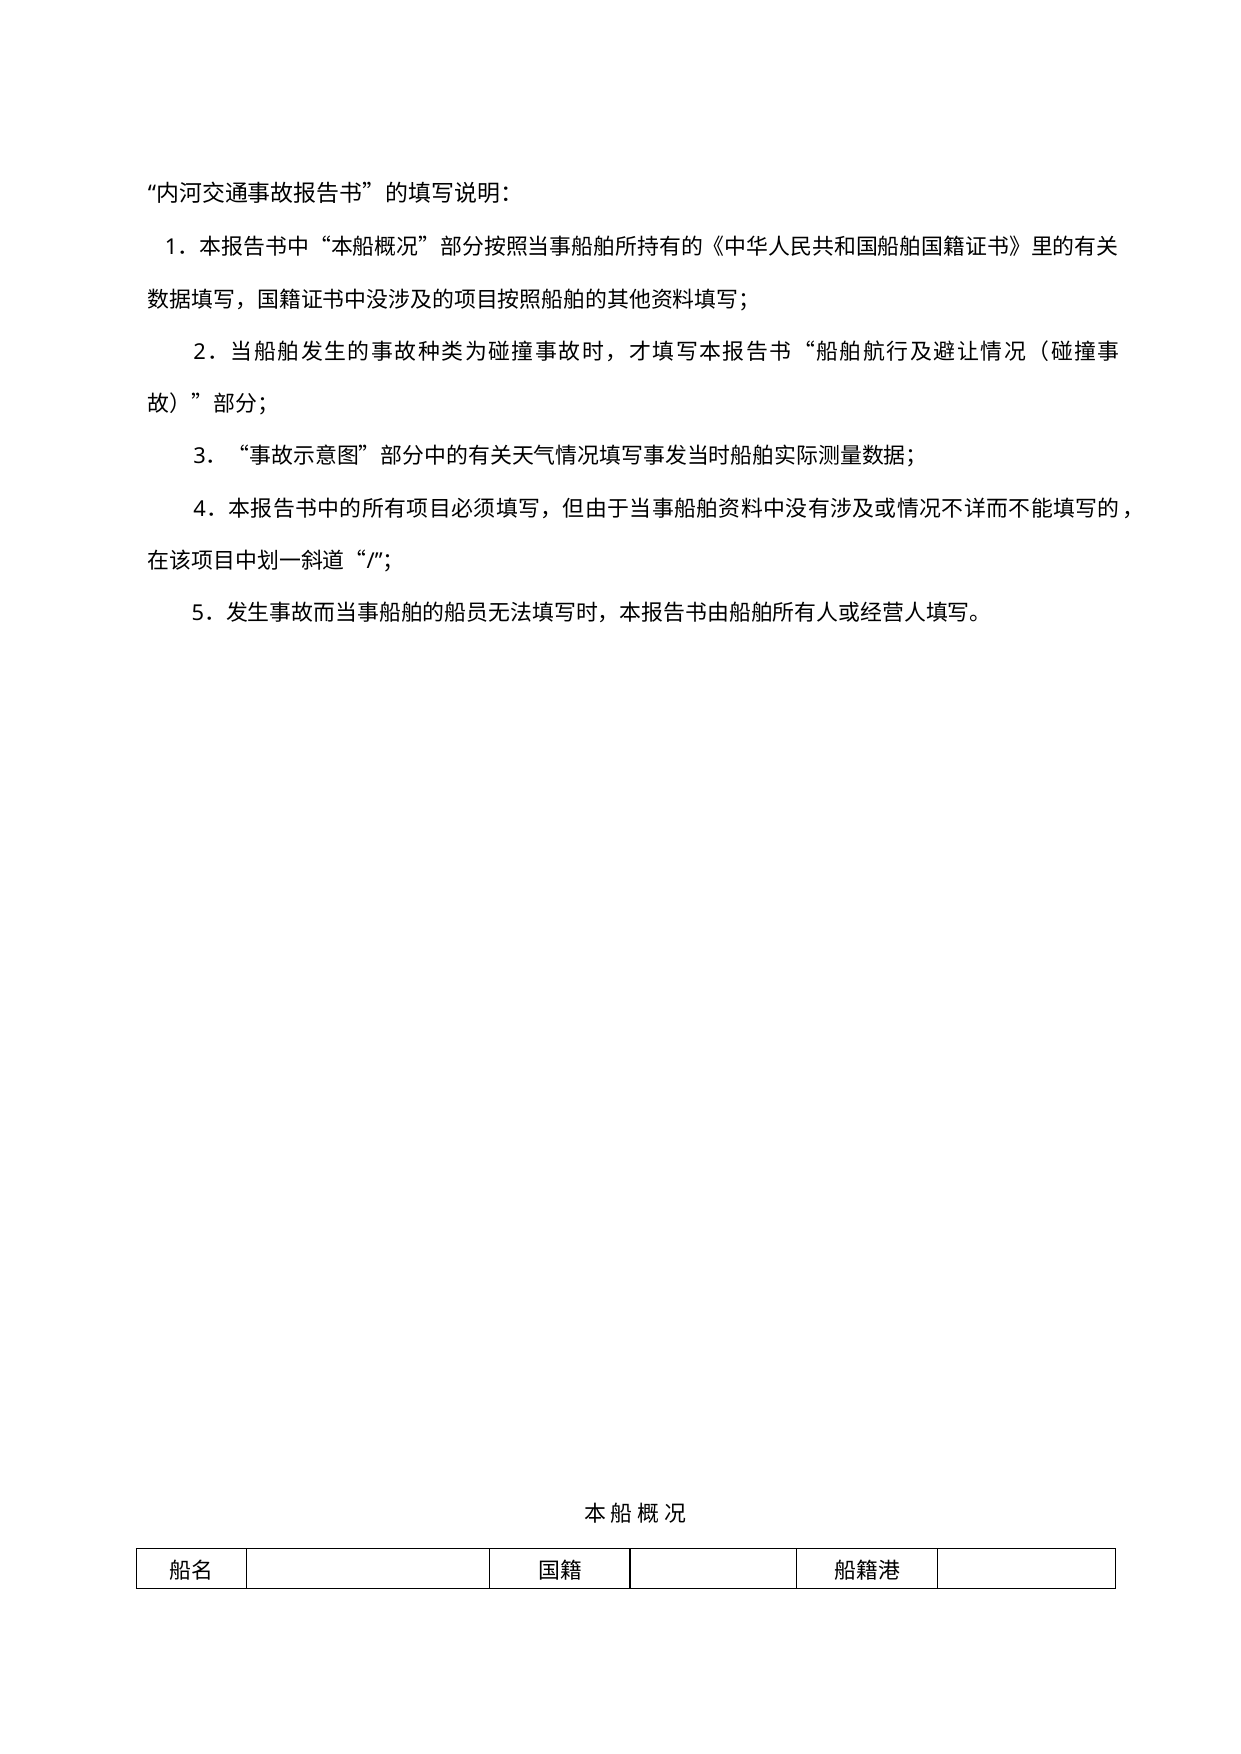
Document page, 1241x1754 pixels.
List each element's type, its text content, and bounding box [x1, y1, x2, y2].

text 5．发生事故而当事船舶的船员无法填写时，本报告书由船舶所有人或经营人填写。 [148, 595, 1122, 627]
table_header [247, 1549, 489, 1588]
table_header [631, 1549, 796, 1588]
table_header 国籍 [490, 1549, 629, 1588]
text 本 船 概 况 [148, 1496, 1122, 1528]
text 2．当船舶发生的事故种类为碰撞事故时，才填写本报告书“船舶航行及避让情况（碰撞事故）”部分； [148, 334, 1122, 418]
text 4．本报告书中的所有项目必须填写，但由于当事船舶资料中没有涉及或情况不详而不能填写的，在该项目中划一斜道“/”； [148, 491, 1122, 575]
text “内河交通事故报告书”的填写说明： [148, 174, 1122, 208]
table_header 船籍港 [797, 1549, 937, 1588]
text 1．本报告书中“本船概况”部分按照当事船舶所持有的《中华人民共和国船舶国籍证书》里的有关数据填写，国籍证书中没涉及的项目按照船舶的其他资料填写； [148, 229, 1122, 313]
text 3．“事故示意图”部分中的有关天气情况填写事发当时船舶实际测量数据； [148, 438, 1122, 470]
table_header [938, 1549, 1115, 1588]
table_header 船名 [137, 1549, 246, 1588]
